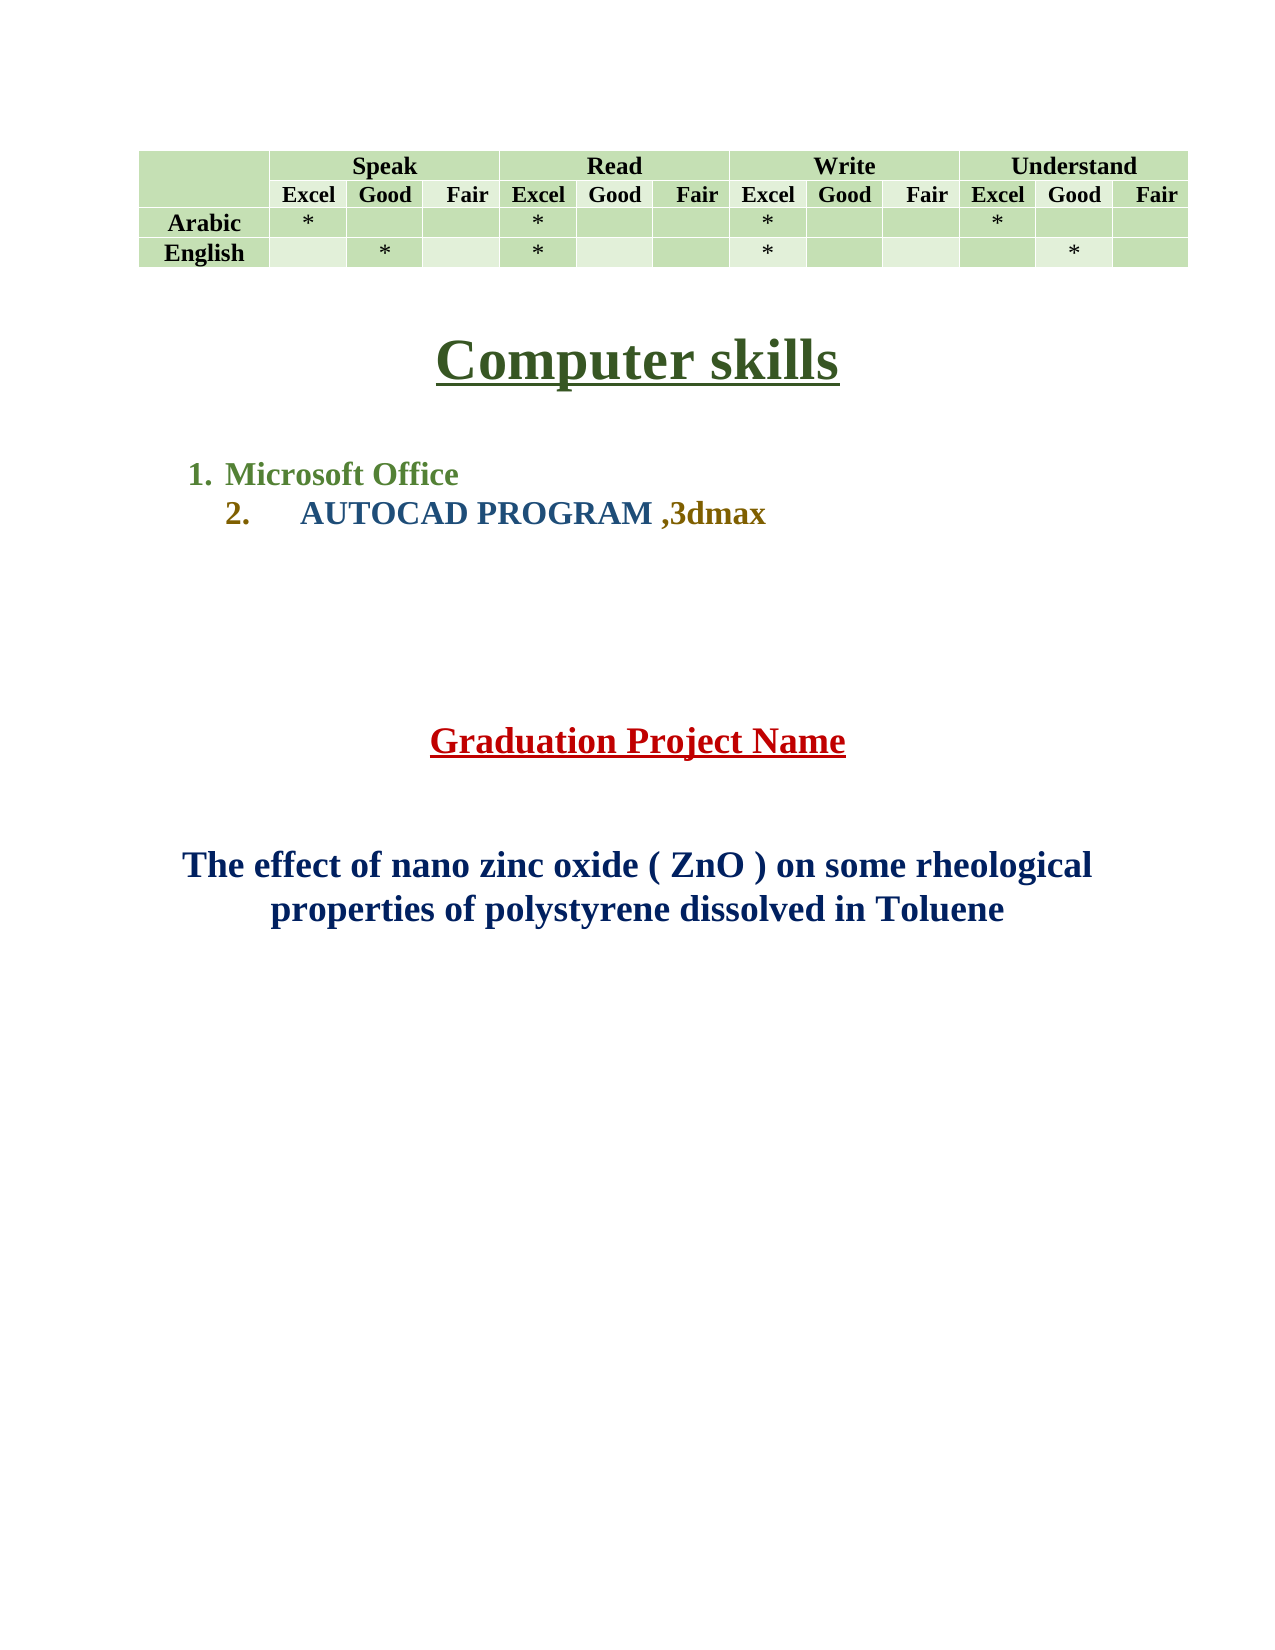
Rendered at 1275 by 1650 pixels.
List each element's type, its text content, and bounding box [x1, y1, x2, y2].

table_cell Excel [730, 181, 806, 207]
table_cell Fair [423, 181, 499, 207]
table_cell Fair [883, 181, 959, 207]
table_cell [270, 238, 346, 267]
table_cell Excel [960, 181, 1035, 207]
table_cell Good [347, 181, 422, 207]
table_cell [1113, 208, 1188, 237]
list Graduation Project Name [150, 718, 1125, 761]
table_cell [960, 238, 1035, 267]
table_cell [883, 238, 959, 267]
table_cell [883, 208, 959, 237]
table_cell * [270, 208, 346, 237]
table_cell [347, 208, 422, 237]
table_cell [577, 238, 652, 267]
table_header Read [500, 151, 729, 180]
table_cell * [500, 238, 576, 267]
table_cell Good [1036, 181, 1112, 207]
title Computer skills [150, 325, 1125, 392]
table_header Understand [960, 151, 1188, 180]
table_cell Good [577, 181, 652, 207]
table_cell [1113, 238, 1188, 267]
list AUTOCAD PROGRAM ,3dmax [225, 493, 1125, 531]
table_cell [1036, 208, 1112, 237]
table_cell Excel [500, 181, 576, 207]
table_cell Fair [1113, 181, 1188, 207]
table_cell * [1036, 238, 1112, 267]
table_header [139, 151, 269, 207]
list The effect of nano zinc oxide ( ZnO ) on some rheological properties of polystyrene dissolved in Toluene [150, 843, 1125, 929]
table_cell * [500, 208, 576, 237]
table_cell English [139, 238, 269, 267]
table_cell [423, 238, 499, 267]
table_cell Excel [270, 181, 346, 207]
table_cell * [960, 208, 1035, 237]
table_header Write [730, 151, 959, 180]
table_header Speak [270, 151, 499, 180]
table_cell [807, 238, 882, 267]
table_cell [653, 238, 729, 267]
table_cell Good [807, 181, 882, 207]
table_cell [423, 208, 499, 237]
table_cell [577, 208, 652, 237]
table_cell [807, 208, 882, 237]
table_cell Arabic [139, 208, 269, 237]
table_cell * [730, 208, 806, 237]
list Microsoft Office [187, 455, 1125, 493]
table_cell * [347, 238, 422, 267]
table_cell [653, 208, 729, 237]
table_cell Fair [653, 181, 729, 207]
table_cell * [730, 238, 806, 267]
